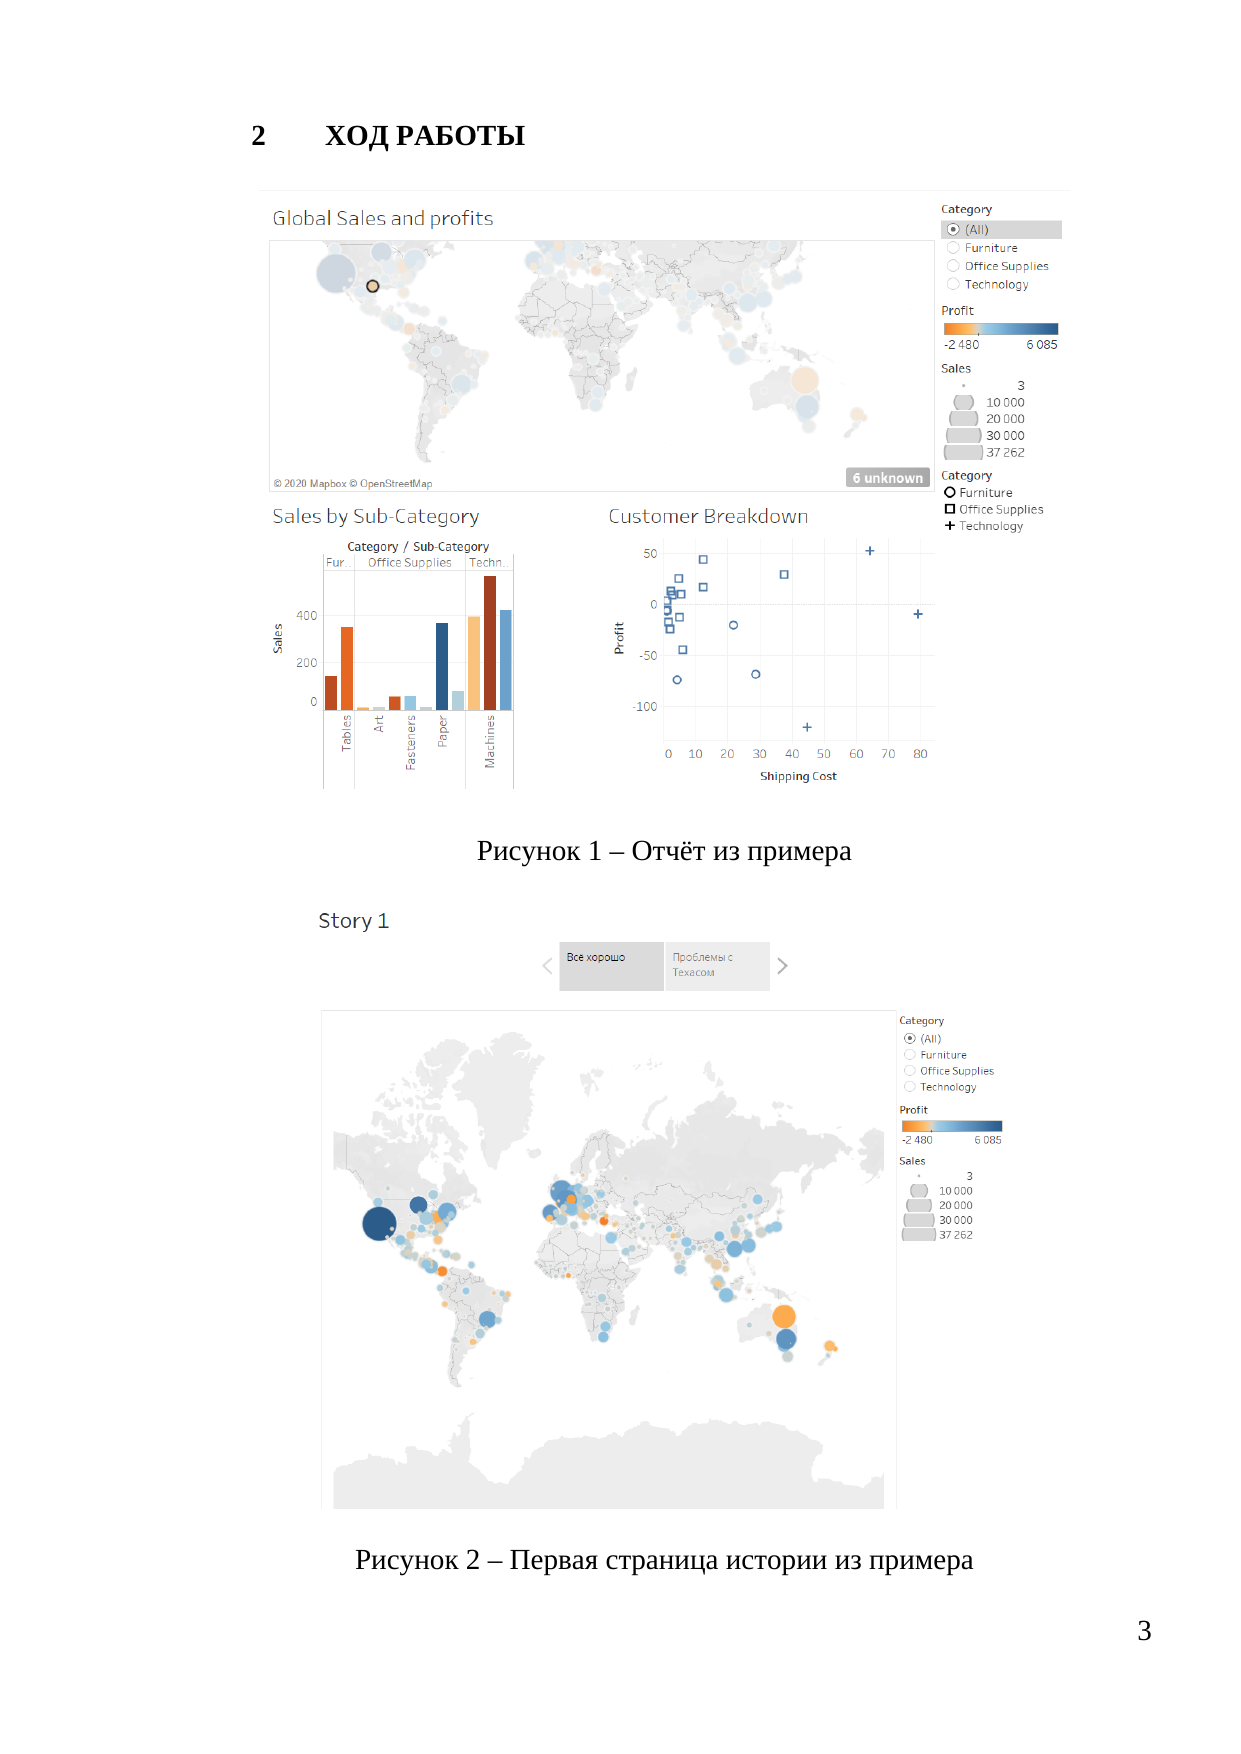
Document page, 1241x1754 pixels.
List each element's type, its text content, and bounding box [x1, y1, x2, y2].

picture [310, 899, 1019, 1509]
picture [259, 190, 1070, 799]
text Рисунок 2 – Первая страница истории из примера [177, 1542, 1152, 1576]
text Рисунок 1 – Отчёт из примера [177, 833, 1152, 866]
subtitle Ход работы [251, 118, 1152, 152]
